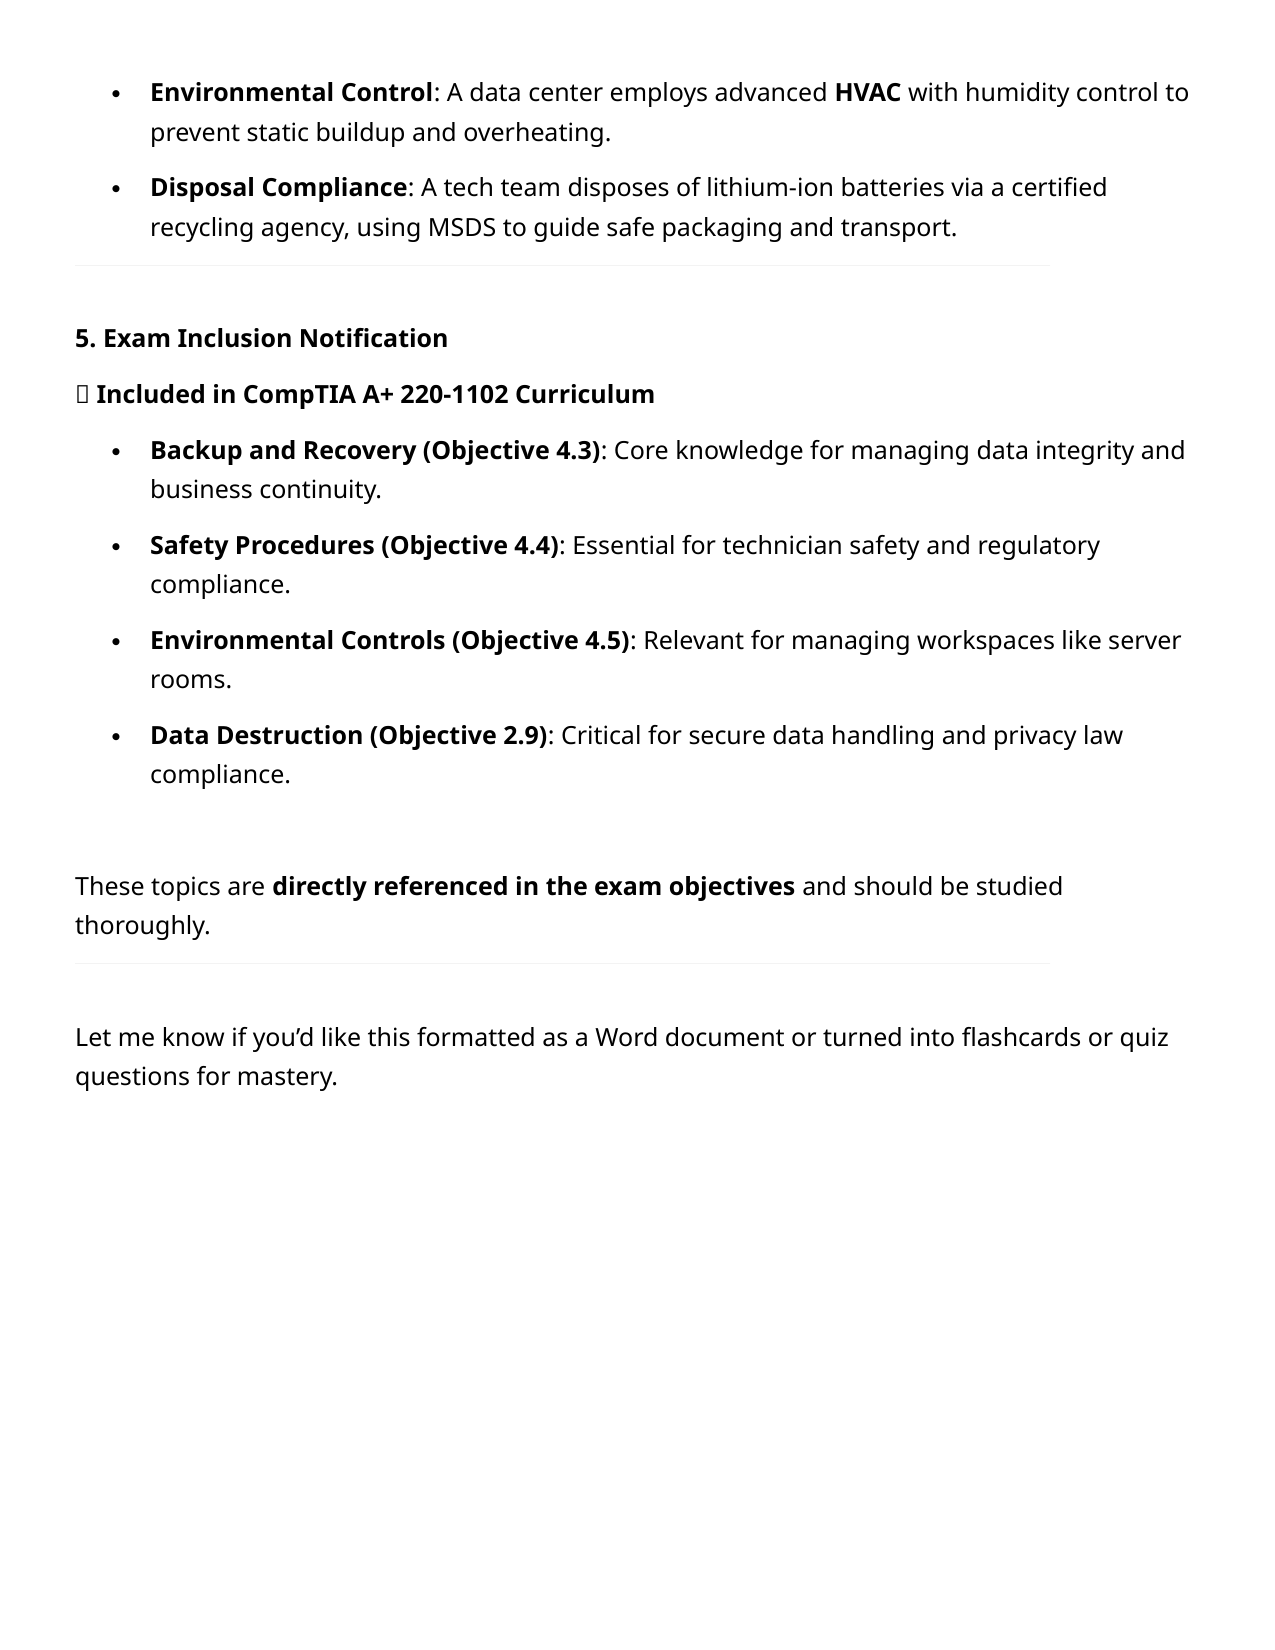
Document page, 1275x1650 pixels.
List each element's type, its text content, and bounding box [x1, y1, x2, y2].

text 5. Exam Inclusion Notification [75, 321, 1200, 355]
list Environmental Control: A data center employs advanced HVAC with humidity control to prevent static buildup and overheating. [112, 75, 1200, 148]
list Data Destruction (Objective 2.9): Critical for secure data handling and privacy law compliance. [112, 717, 1200, 791]
text ✅ Included in CompTIA A+ 220-1102 Curriculum [75, 377, 1200, 411]
text Let me know if you’d like this formatted as a Word document or turned into flashcards or quiz questions for mastery. [75, 1019, 1200, 1092]
list Environmental Controls (Objective 4.5): Relevant for managing workspaces like server rooms. [112, 622, 1200, 696]
list Disposal Compliance: A tech team disposes of lithium-ion batteries via a certified recycling agency, using MSDS to guide safe packaging and transport. [112, 170, 1200, 243]
list Safety Procedures (Objective 4.4): Essential for technician safety and regulatory compliance. [112, 527, 1200, 601]
text These topics are directly referenced in the exam objectives and should be studied thoroughly. [75, 868, 1200, 942]
list Backup and Recovery (Objective 4.3): Core knowledge for managing data integrity and business continuity. [112, 432, 1200, 506]
